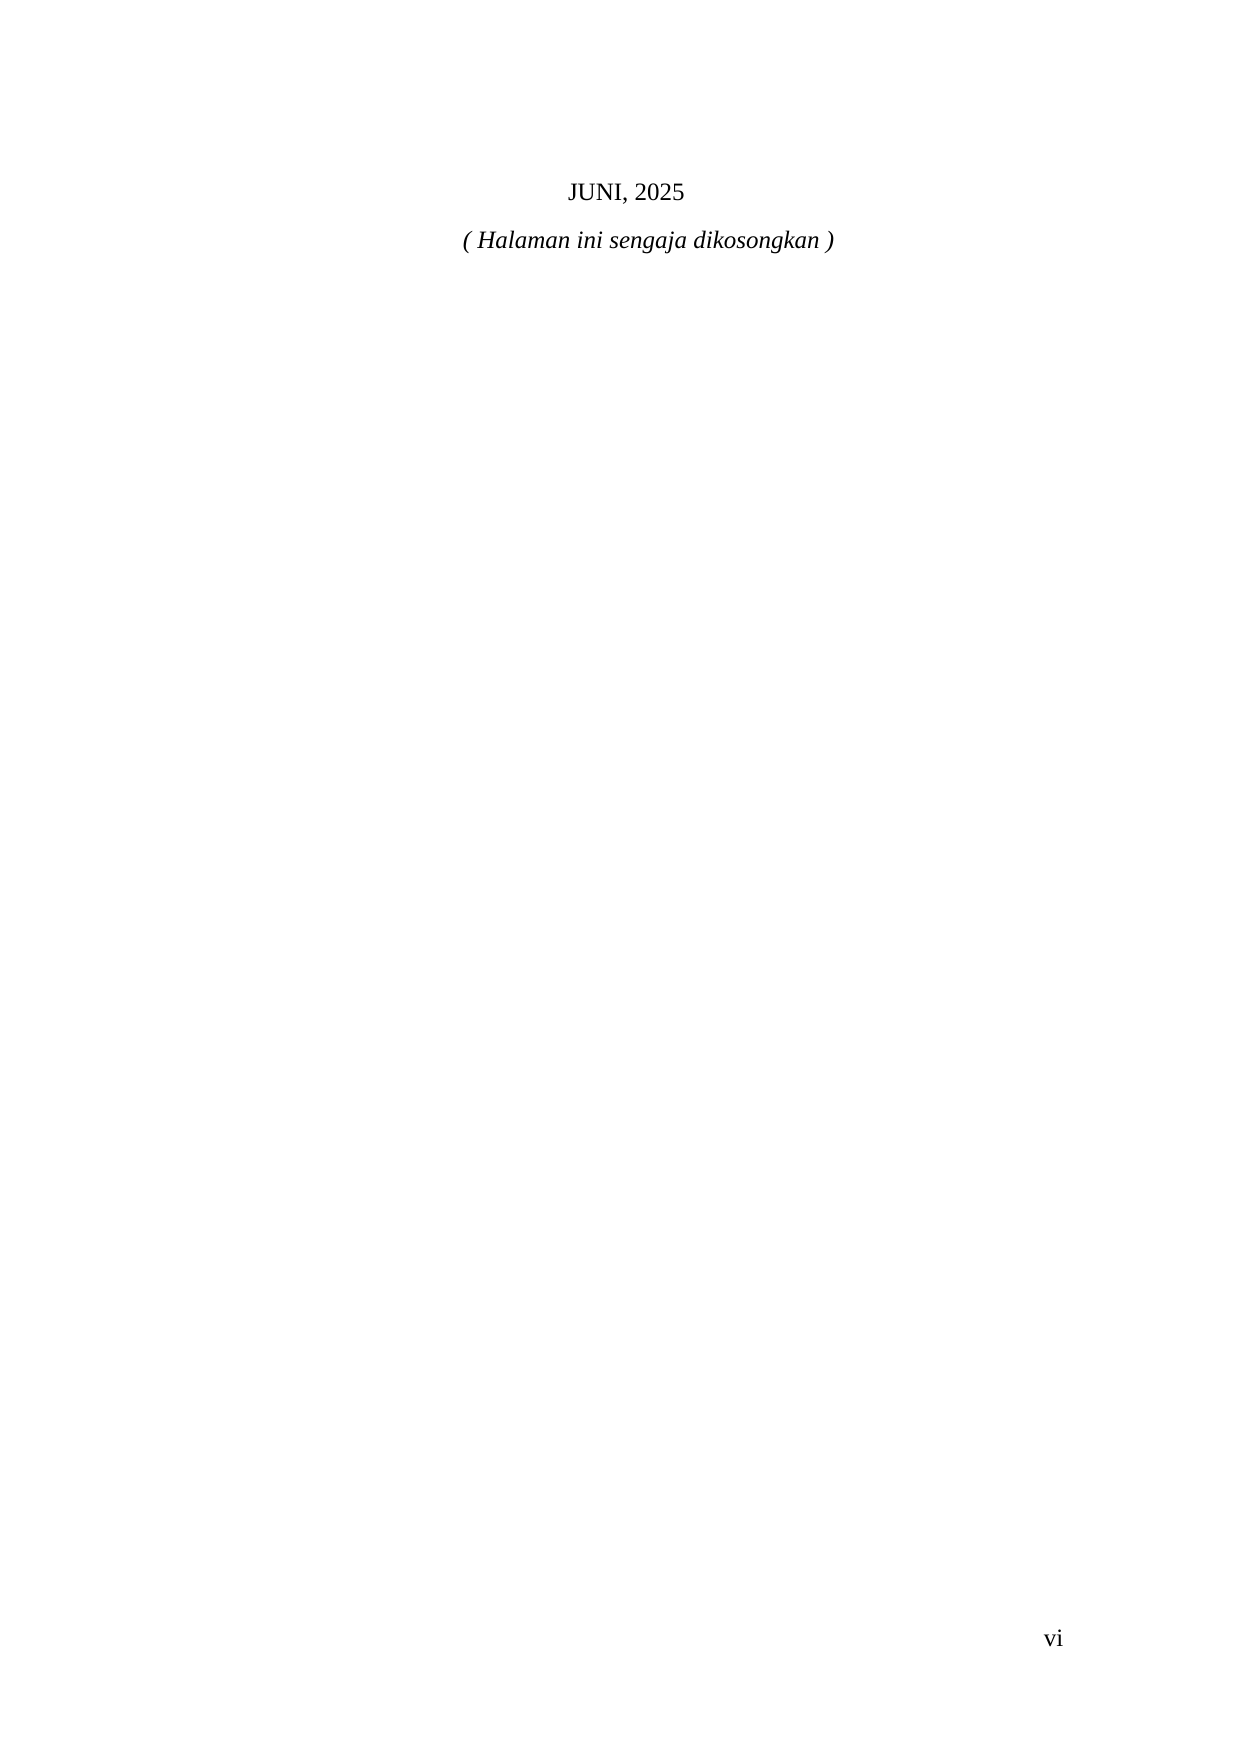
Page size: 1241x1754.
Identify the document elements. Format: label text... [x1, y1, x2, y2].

text ( Halaman ini sengaja dikosongkan ) [236, 225, 1063, 254]
list JUNI, 2025 [189, 177, 1063, 206]
